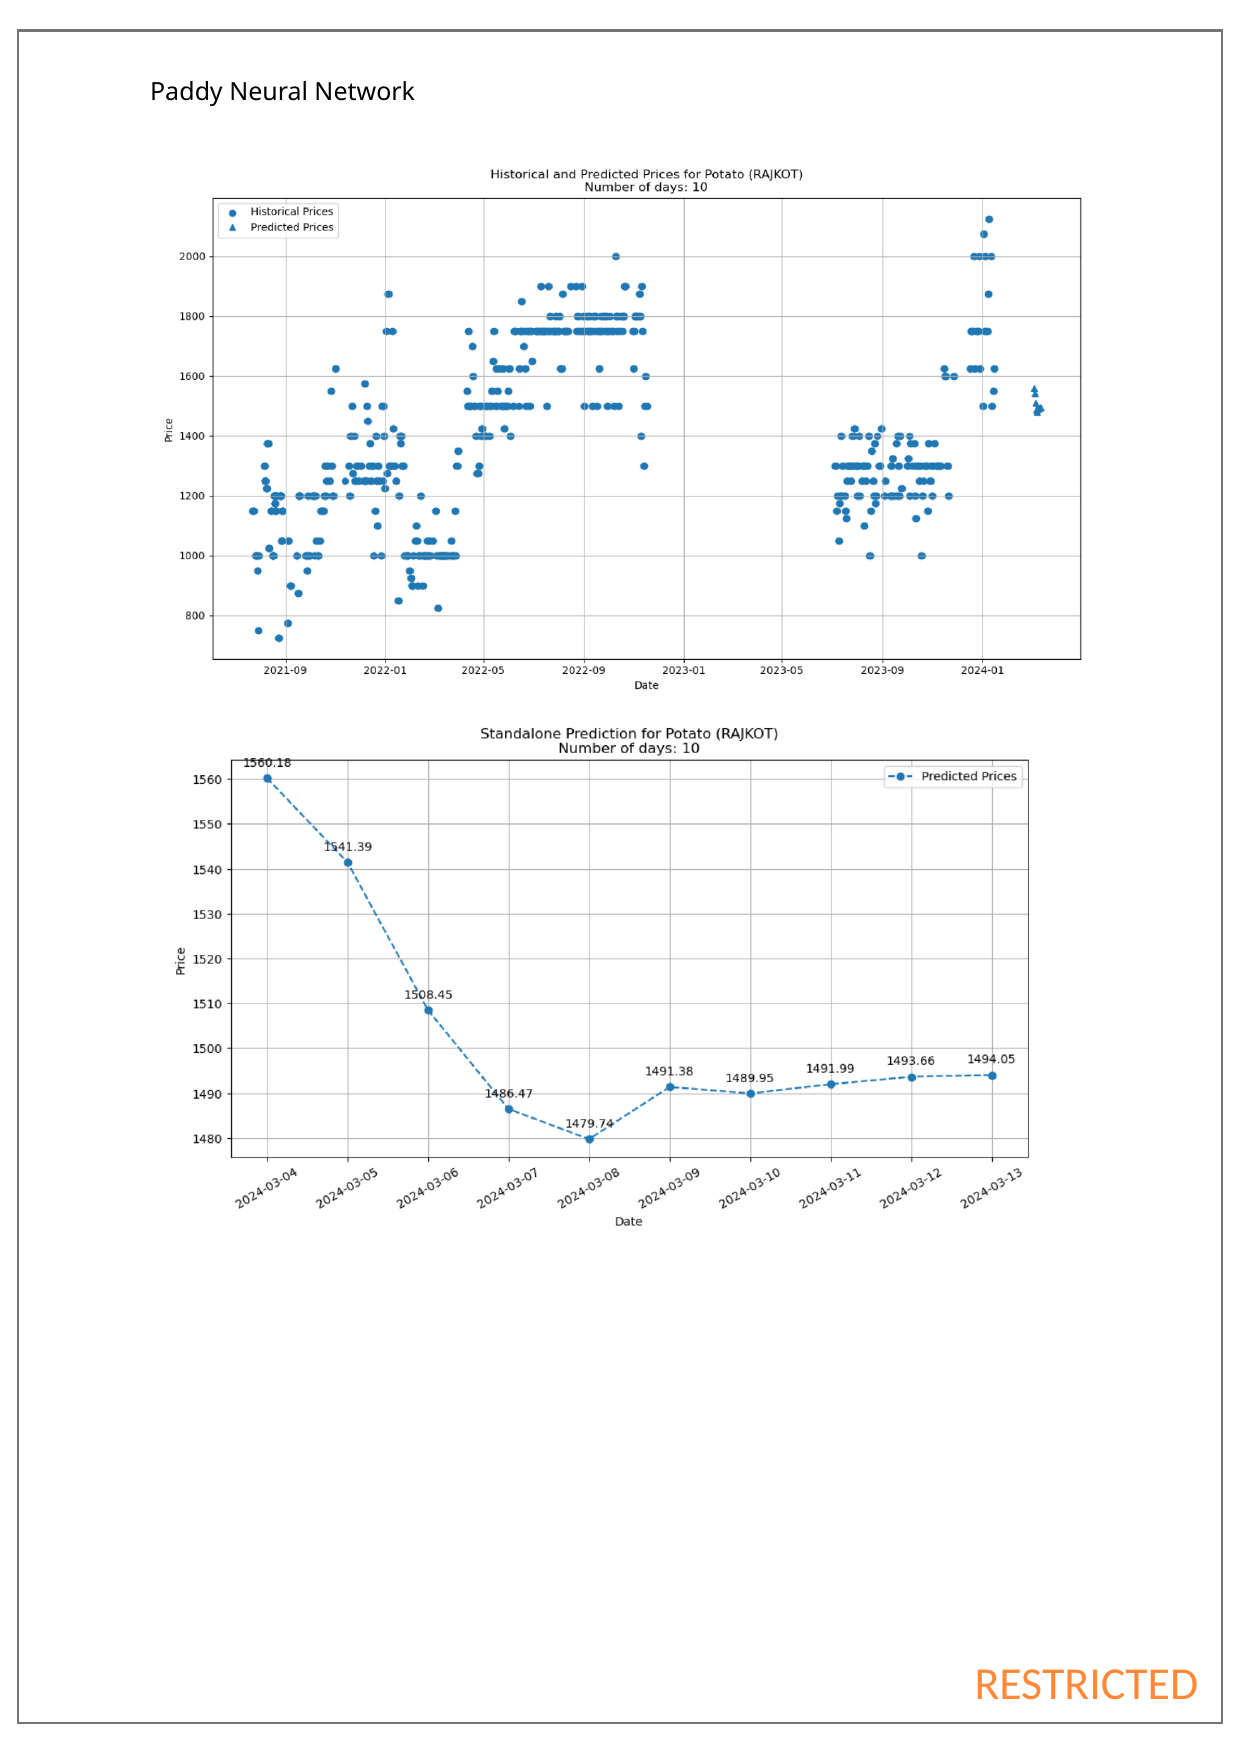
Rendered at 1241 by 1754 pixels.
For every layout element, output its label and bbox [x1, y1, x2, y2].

picture [150, 722, 1091, 1240]
picture [150, 161, 1091, 694]
